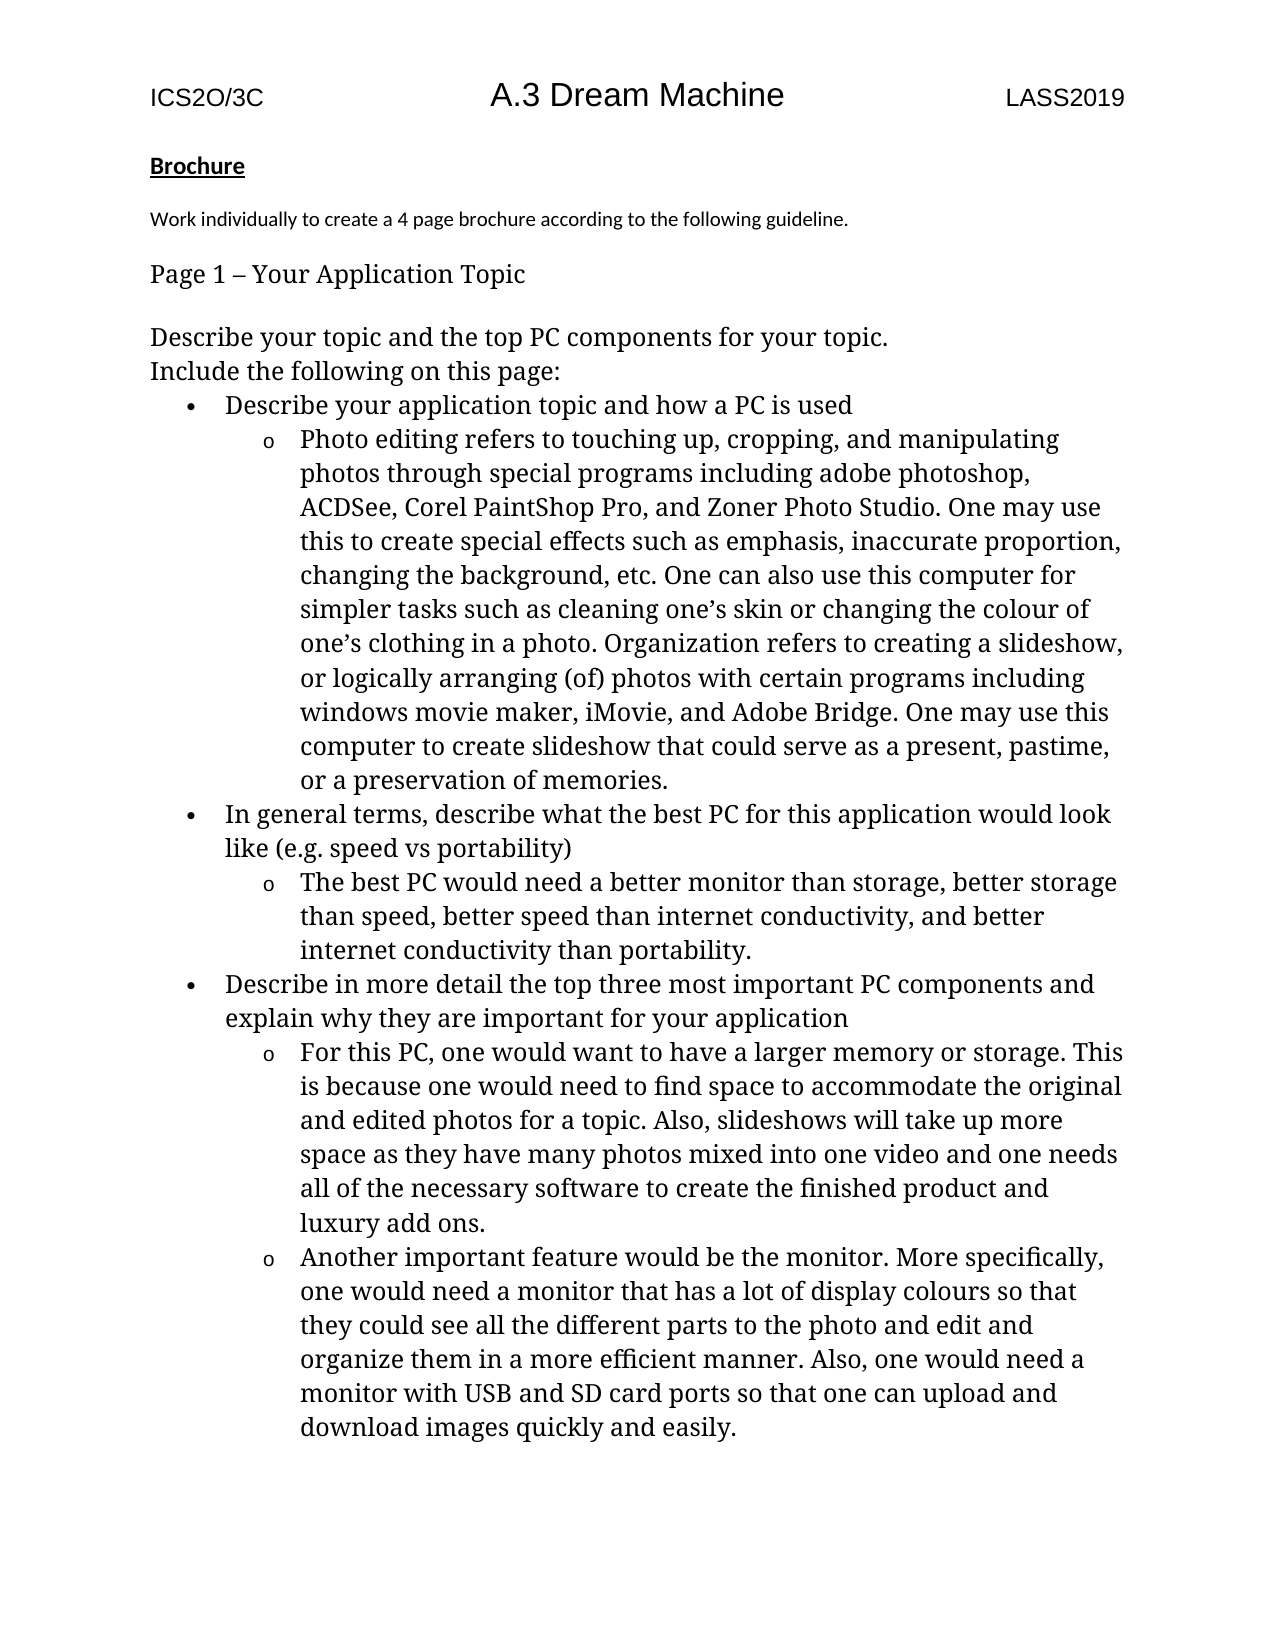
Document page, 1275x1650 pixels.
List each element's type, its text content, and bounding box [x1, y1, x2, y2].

text Include the following on this page: [150, 354, 1125, 388]
text Brochure [150, 150, 1125, 181]
text Page 1 – Your Application Topic [150, 257, 1125, 291]
list Photo editing refers to touching up, cropping, and manipulating photos through special programs including adobe photoshop, ACDSee, Corel PaintShop Pro, and Zoner Photo Studio. One may use this to create special effects such as emphasis, inaccurate proportion, changing the background, etc. One can also use this computer for simpler tasks such as cleaning one’s skin or changing the colour of one’s clothing in a photo. Organization refers to creating a slideshow, or logically arranging (of) photos with certain programs including windows movie maker, iMovie, and Adobe Bridge. One may use this computer to create slideshow that could serve as a present, pastime, or a preservation of memories. [262, 422, 1125, 796]
text Describe your topic and the top PC components for your topic. [150, 319, 1125, 354]
list For this PC, one would want to have a larger memory or storage. This is because one would need to find space to accommodate the original and edited photos for a topic. Also, slideshows will take up more space as they have many photos mixed into one video and one needs all of the necessary software to create the finished product and luxury add ons. [262, 1035, 1125, 1239]
text Work individually to create a 4 page brochure according to the following guideline. [150, 206, 1125, 231]
list In general terms, describe what the best PC for this application would look like (e.g. speed vs portability) [187, 796, 1125, 864]
list The best PC would need a better monitor than storage, better storage than speed, better speed than internet conductivity, and better internet conductivity than portability. [262, 864, 1125, 967]
list Describe your application topic and how a PC is used [187, 388, 1125, 422]
list Another important feature would be the monitor. More specifically, one would need a monitor that has a lot of display colours so that they could see all the different parts to the photo and edit and organize them in a more efficient manner. Also, one would need a monitor with USB and SD card ports so that one can upload and download images quickly and easily. [262, 1239, 1125, 1444]
list Describe in more detail the top three most important PC components and explain why they are important for your application [187, 967, 1125, 1035]
